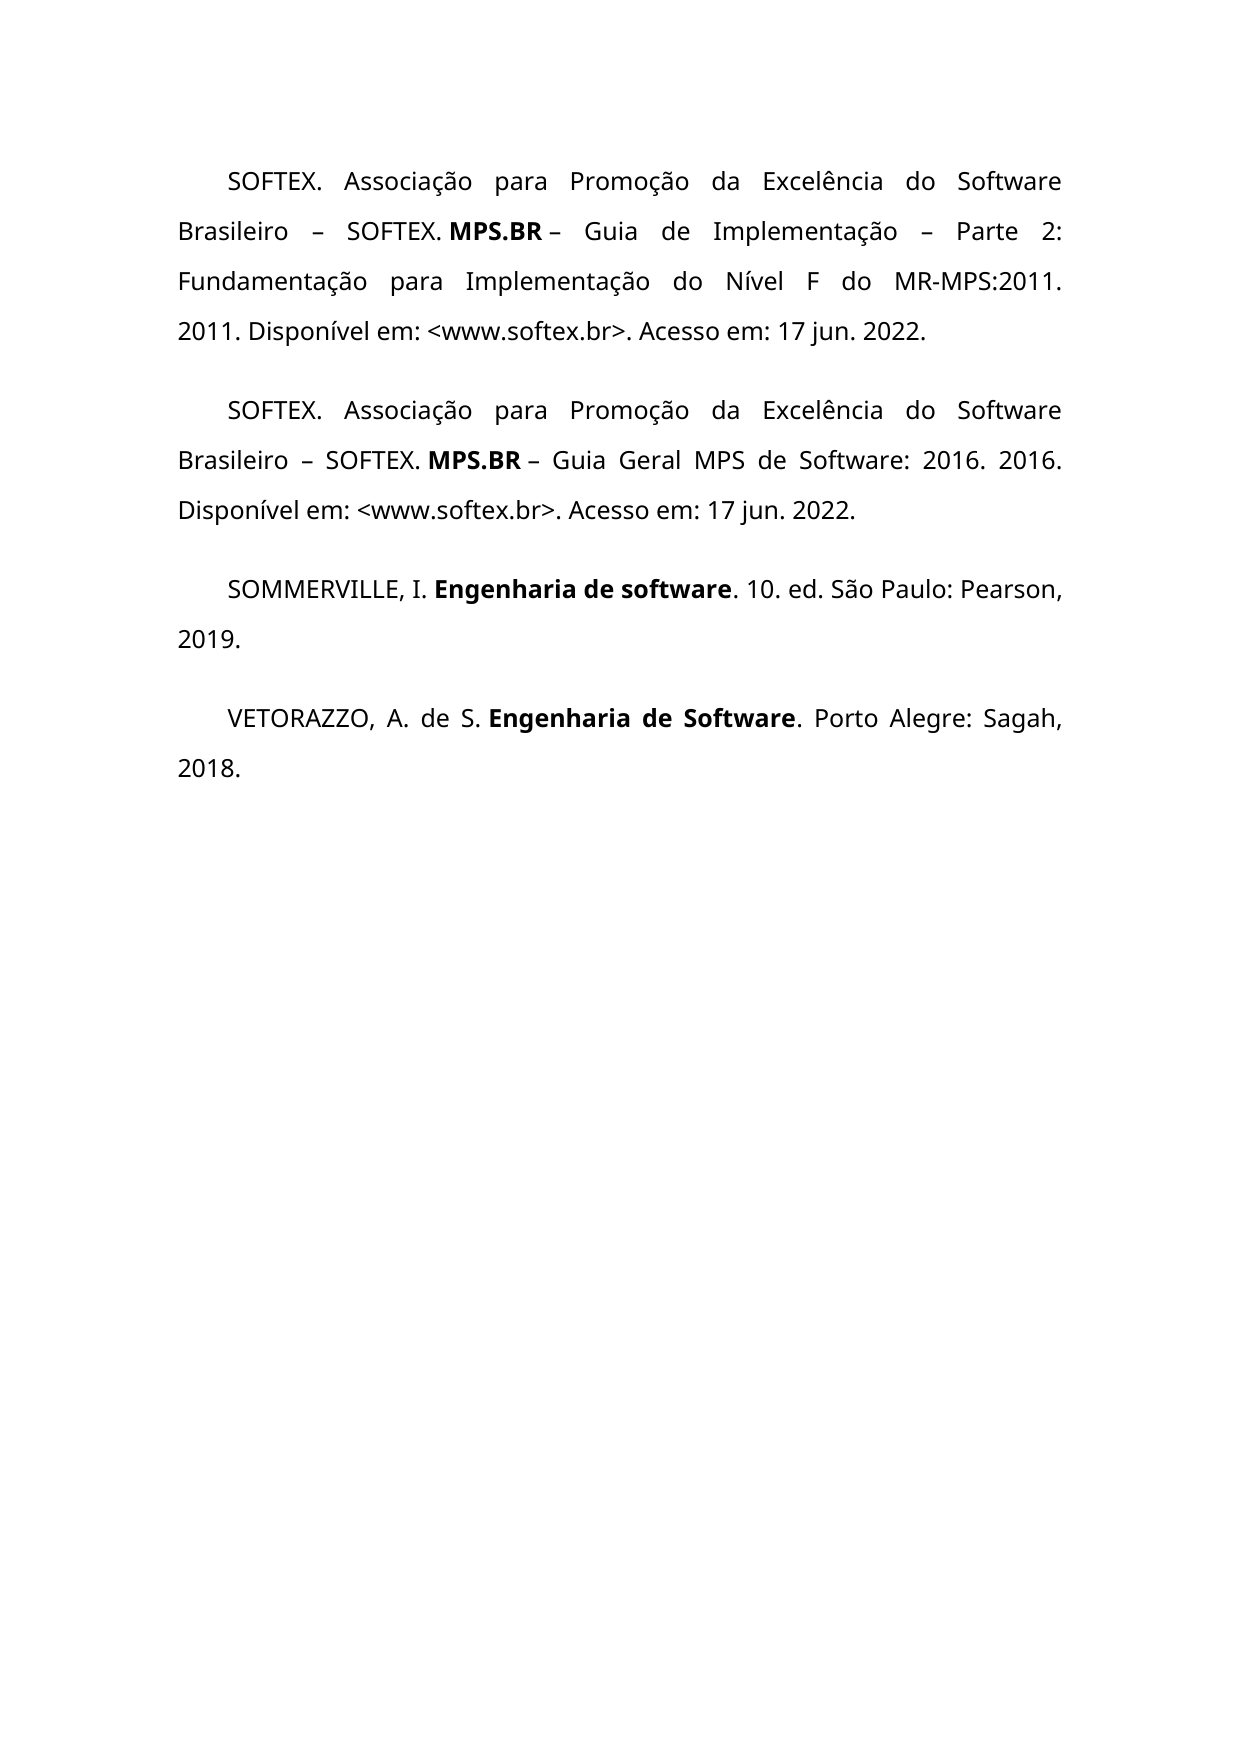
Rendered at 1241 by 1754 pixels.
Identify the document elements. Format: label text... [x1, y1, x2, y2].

text VETORAZZO, A. de S. Engenharia de Software. Porto Alegre: Sagah, 2018. [177, 685, 1063, 785]
text SOMMERVILLE, I. Engenharia de software. 10. ed. São Paulo: Pearson, 2019. [177, 556, 1063, 656]
text SOFTEX. Associação para Promoção da Excelência do Software Brasileiro – SOFTEX. MPS.BR – Guia Geral MPS de Software: 2016. 2016. Disponível em: <www.softex.br>. Acesso em: 17 jun. 2022. [177, 377, 1063, 527]
text SOFTEX. Associação para Promoção da Excelência do Software Brasileiro – SOFTEX. MPS.BR – Guia de Implementação – Parte 2: Fundamentação para Implementação do Nível F do MR-MPS:2011. 2011. Disponível em: <www.softex.br>. Acesso em: 17 jun. 2022. [177, 148, 1063, 348]
